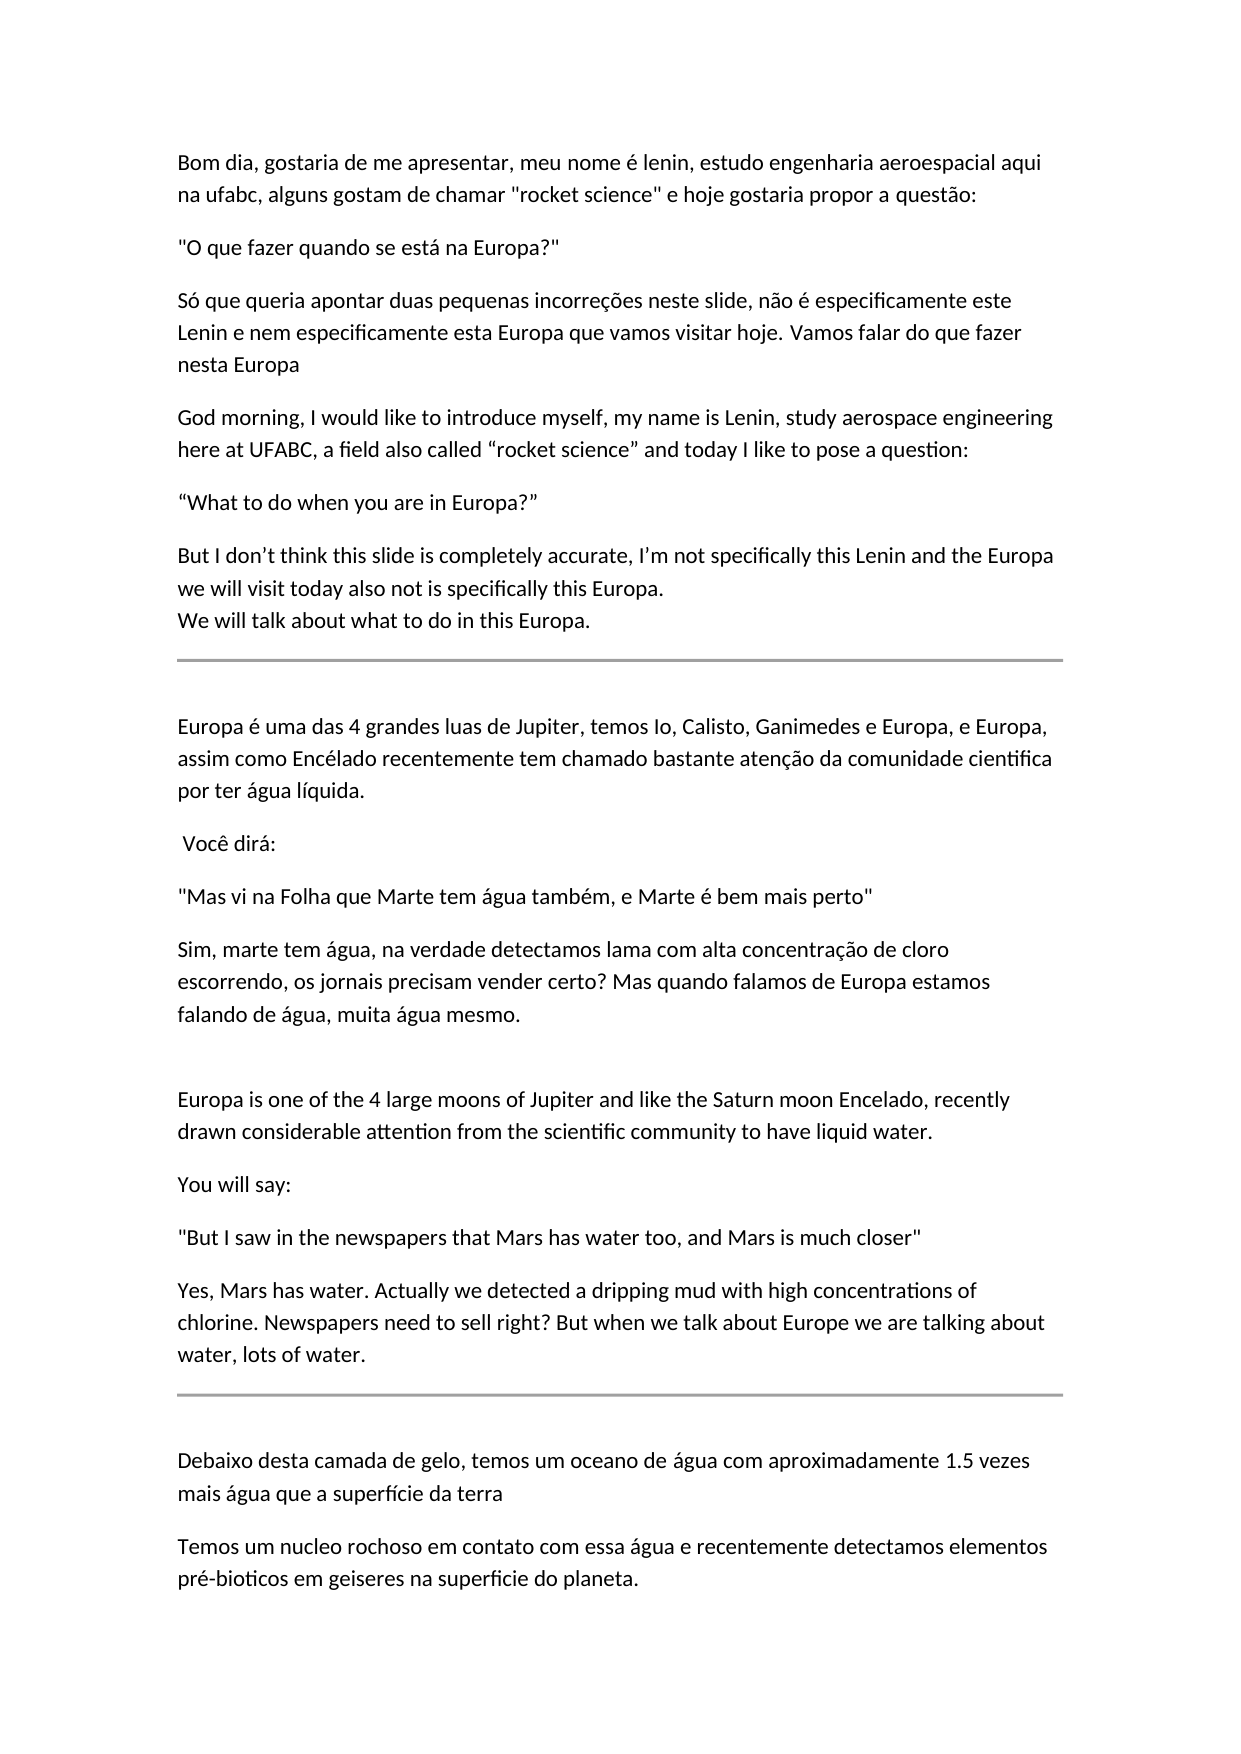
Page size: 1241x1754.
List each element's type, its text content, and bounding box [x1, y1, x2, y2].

text Sim, marte tem água, na verdade detectamos lama com alta concentração de cloro escorrendo, os jornais precisam vender certo? Mas quando falamos de Europa estamos falando de água, muita água mesmo. [177, 935, 1063, 1028]
text Europa is one of the 4 large moons of Jupiter and like the Saturn moon Encelado, recently drawn considerable attention from the scientific community to have liquid water. [177, 1053, 1063, 1145]
text "Mas vi na Folha que Marte tem água também, e Marte é bem mais perto" [177, 882, 1063, 910]
text “What to do when you are in Europa?” [177, 488, 1063, 516]
text Europa é uma das 4 grandes luas de Jupiter, temos Io, Calisto, Ganimedes e Europa, e Europa, assim como Encélado recentemente tem chamado bastante atenção da comunidade cientifica por ter água líquida. [177, 712, 1063, 804]
text Yes, Mars has water. Actually we detected a dripping mud with high concentrations of chlorine. Newspapers need to sell right? But when we talk about Europe we are talking about water, lots of water. [177, 1276, 1063, 1368]
text You will say: [177, 1170, 1063, 1198]
text God morning, I would like to introduce myself, my name is Lenin, study aerospace engineering here at UFABC, a field also called “rocket science” and today I like to pose a question: [177, 403, 1063, 463]
text But I don’t think this slide is completely accurate, I’m not specifically this Lenin and the Europa we will visit today also not is specifically this Europa. We will talk about what to do in this Europa. [177, 541, 1063, 634]
text Bom dia, gostaria de me apresentar, meu nome é lenin, estudo engenharia aeroespacial aqui na ufabc, alguns gostam de chamar "rocket science" e hoje gostaria propor a questão: [177, 148, 1063, 208]
text Você dirá: [177, 829, 1063, 857]
text "O que fazer quando se está na Europa?" [177, 233, 1063, 261]
text Debaixo desta camada de gelo, temos um oceano de água com aproximadamente 1.5 vezes mais água que a superfície da terra [177, 1447, 1063, 1507]
text Temos um nucleo rochoso em contato com essa água e recentemente detectamos elementos pré-bioticos em geiseres na superficie do planeta. [177, 1532, 1063, 1592]
text "But I saw in the newspapers that Mars has water too, and Mars is much closer" [177, 1223, 1063, 1251]
text Só que queria apontar duas pequenas incorreções neste slide, não é especificamente este Lenin e nem especificamente esta Europa que vamos visitar hoje. Vamos falar do que fazer nesta Europa [177, 286, 1063, 378]
